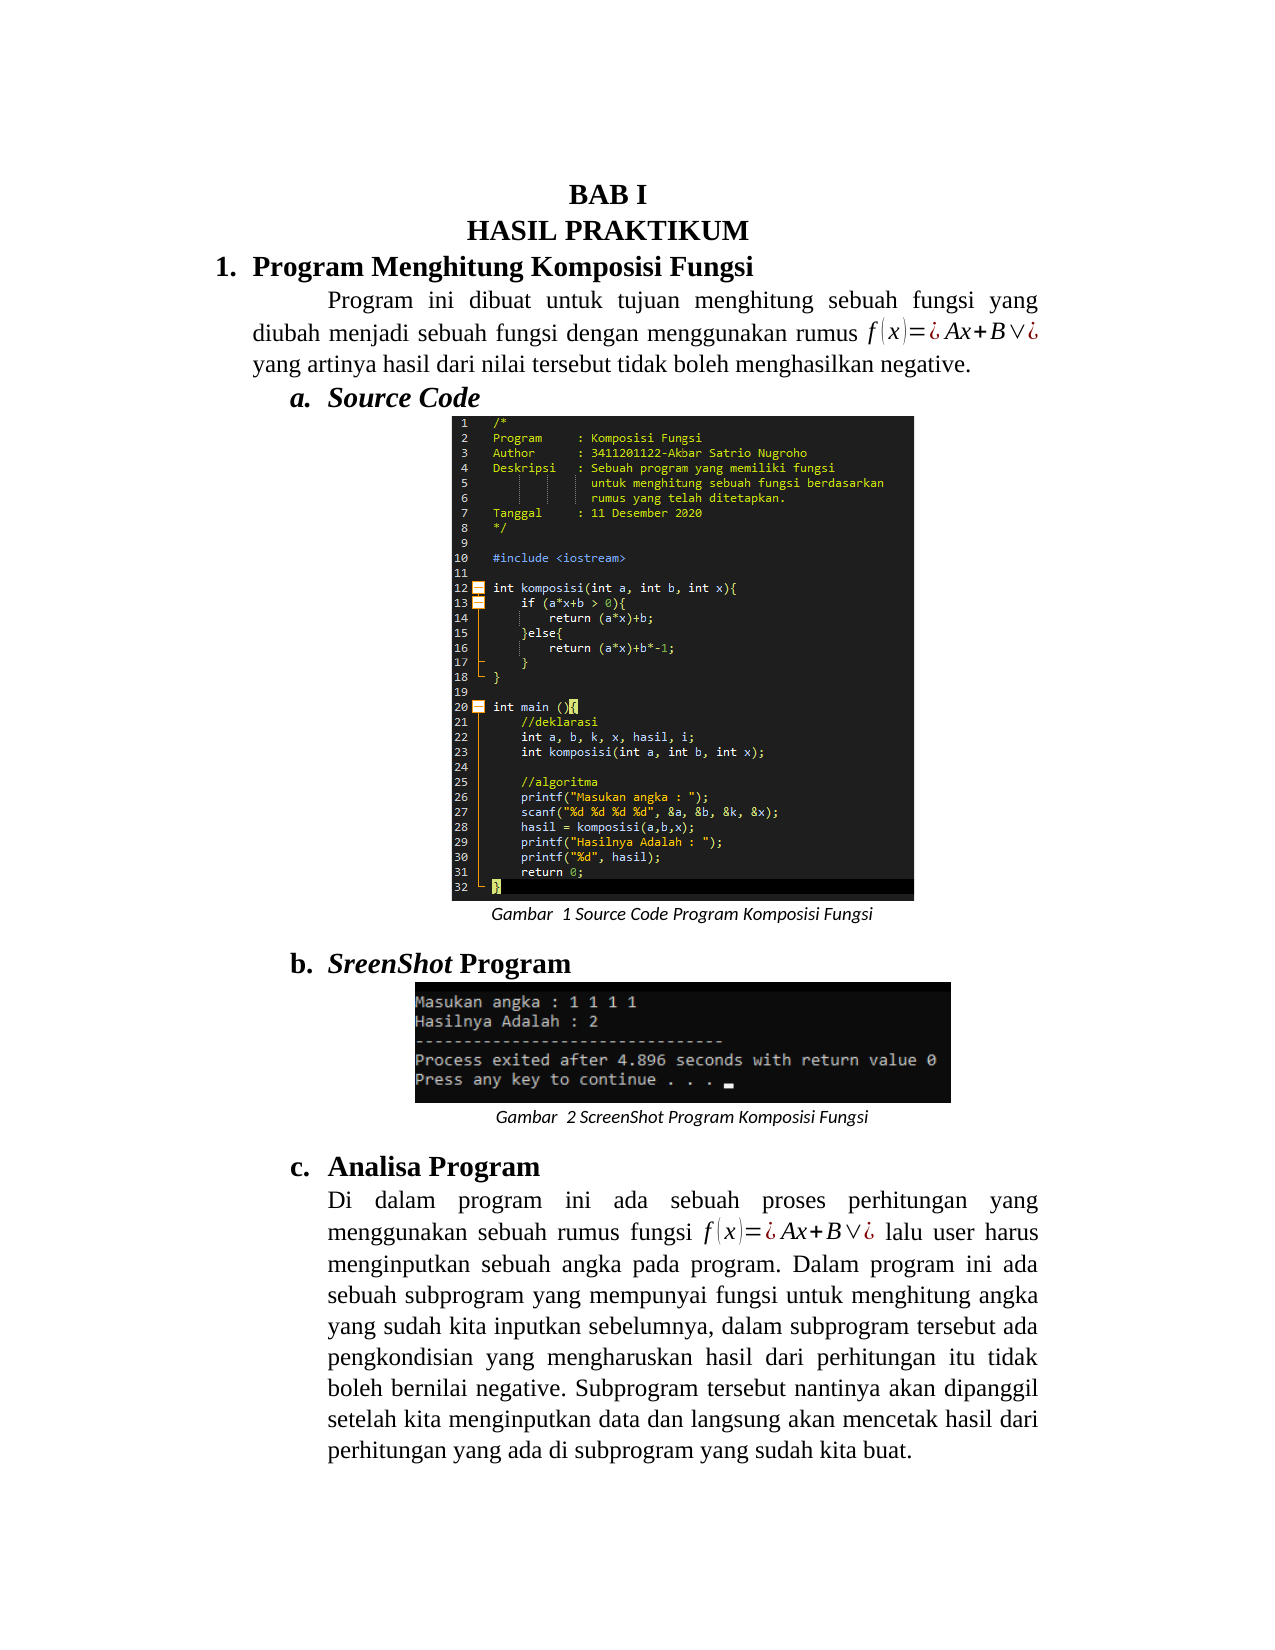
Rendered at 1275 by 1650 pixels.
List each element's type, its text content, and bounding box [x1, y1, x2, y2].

list SreenShot Program [290, 946, 1039, 979]
text BAB I [177, 177, 1039, 211]
picture [415, 982, 951, 1103]
list Analisa Program [290, 1149, 1039, 1182]
picture [451, 416, 915, 901]
text Gambar 1 Source Code Program Komposisi Fungsi [177, 902, 1039, 925]
list Di dalam program ini ada sebuah proses perhitungan yang menggunakan sebuah rumus fungsi lalu user harus menginputkan sebuah angka pada program. Dalam program ini ada sebuah subprogram yang mempunyai fungsi untuk menghitung angka yang sudah kita inputkan sebelumnya, dalam subprogram tersebut ada pengkondisian yang mengharuskan hasil dari perhitungan itu tidak boleh bernilai negative. Subprogram tersebut nantinya akan dipanggil setelah kita menginputkan data dan langsung akan mencetak hasil dari perhitungan yang ada di subprogram yang sudah kita buat. [327, 1185, 1039, 1464]
list Program ini dibuat untuk tujuan menghitung sebuah fungsi yang diubah menjadi sebuah fungsi dengan menggunakan rumus yang artinya hasil dari nilai tersebut tidak boleh menghasilkan negative. [252, 286, 1039, 378]
list Source Code [290, 381, 1039, 414]
text Gambar 2 ScreenShot Program Komposisi Fungsi [177, 1105, 1039, 1128]
list Program Menghitung Komposisi Fungsi [215, 249, 1039, 283]
text HASIL PRAKTIKUM [177, 213, 1039, 247]
